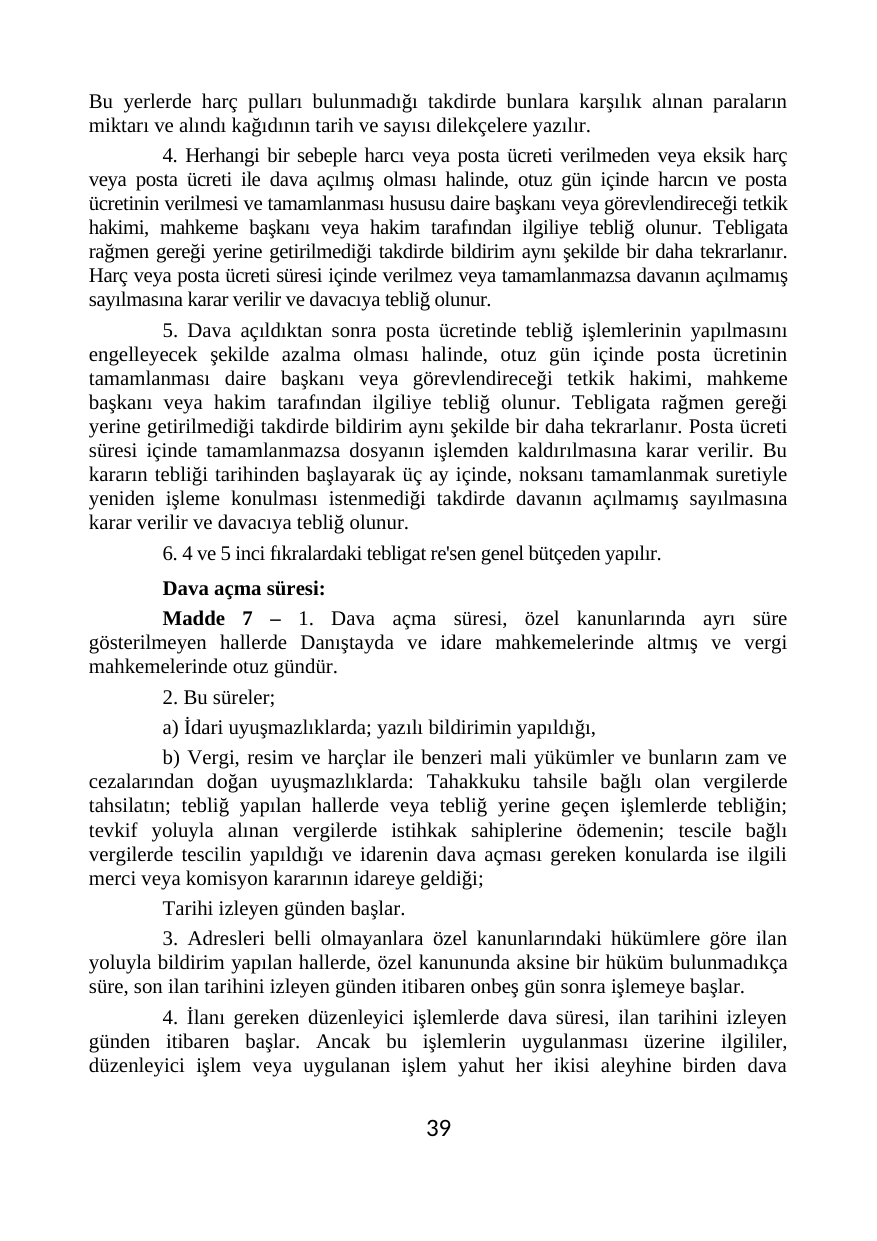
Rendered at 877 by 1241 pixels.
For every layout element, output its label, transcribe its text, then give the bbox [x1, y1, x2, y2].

text b) Vergi, resim ve harçlar ile benzeri mali yükümler ve bunların zam ve cezalarından doğan uyuşmazlıklarda: Tahakkuku tahsile bağlı olan vergilerde tahsilatın; tebliğ yapılan hallerde veya tebliğ yerine geçen işlemlerde tebliğin; tevkif yoluyla alınan vergilerde istihkak sahiplerine ödemenin; tescile bağlı vergilerde tescilin yapıldığı ve idarenin dava açması gereken konularda ise ilgili merci veya komisyon kararının idareye geldiği; [89, 745, 788, 890]
text 6. 4 ve 5 inci fıkralardaki tebligat re'sen genel bütçeden yapılır. [89, 541, 788, 564]
subtitle Dava açma süresi: [89, 577, 788, 600]
text 3. Adresleri belli olmayanlara özel kanunlarındaki hükümlere göre ilan yoluyla bildirim yapılan hallerde, özel kanununda aksine bir hüküm bulunmadıkça süre, son ilan tarihini izleyen günden itibaren onbeş gün sonra işlemeye başlar. [89, 926, 788, 998]
text Tarihi izleyen günden başlar. [89, 896, 788, 920]
text a) İdari uyuşmazlıklarda; yazılı bildirimin yapıldığı, [89, 715, 788, 739]
text 4. Herhangi bir sebeple harcı veya posta ücreti verilmeden veya eksik harç veya posta ücreti ile dava açılmış olması halinde, otuz gün içinde harcın ve posta ücretinin verilmesi ve tamamlanması hususu daire başkanı veya görevlendireceği tetkik hakimi, mahkeme başkanı veya hakim tarafından ilgiliye tebliğ olunur. Tebligata rağmen gereği yerine getirilmediği takdirde bildirim aynı şekilde bir daha tekrarlanır. Harç veya posta ücreti süresi içinde verilmez veya tamamlanmazsa davanın açılmamış sayılmasına karar verilir ve davacıya tebliğ olunur. [89, 143, 788, 311]
text 2. Bu süreler; [89, 685, 788, 709]
text 5. Dava açıldıktan sonra posta ücretinde tebliğ işlemlerinin yapılmasını engelleyecek şekilde azalma olması halinde, otuz gün içinde posta ücretinin tamamlanması daire başkanı veya görevlendireceği tetkik hakimi, mahkeme başkanı veya hakim tarafından ilgiliye tebliğ olunur. Tebligata rağmen gereği yerine getirilmediği takdirde bildirim aynı şekilde bir daha tekrarlanır. Posta ücreti süresi içinde tamamlanmazsa dosyanın işlemden kaldırılmasına karar verilir. Bu kararın tebliği tarihinden başlayarak üç ay içinde, noksanı tamamlanmak suretiyle yeniden işleme konulması istenmediği takdirde davanın açılmamış sayılmasına karar verilir ve davacıya tebliğ olunur. [89, 318, 788, 534]
text Madde 7 – 1. Dava açma süresi, özel kanunlarında ayrı süre gösterilmeyen hallerde Danıştayda ve idare mahkemelerinde altmış ve vergi mahkemelerinde otuz gündür. [89, 606, 788, 678]
